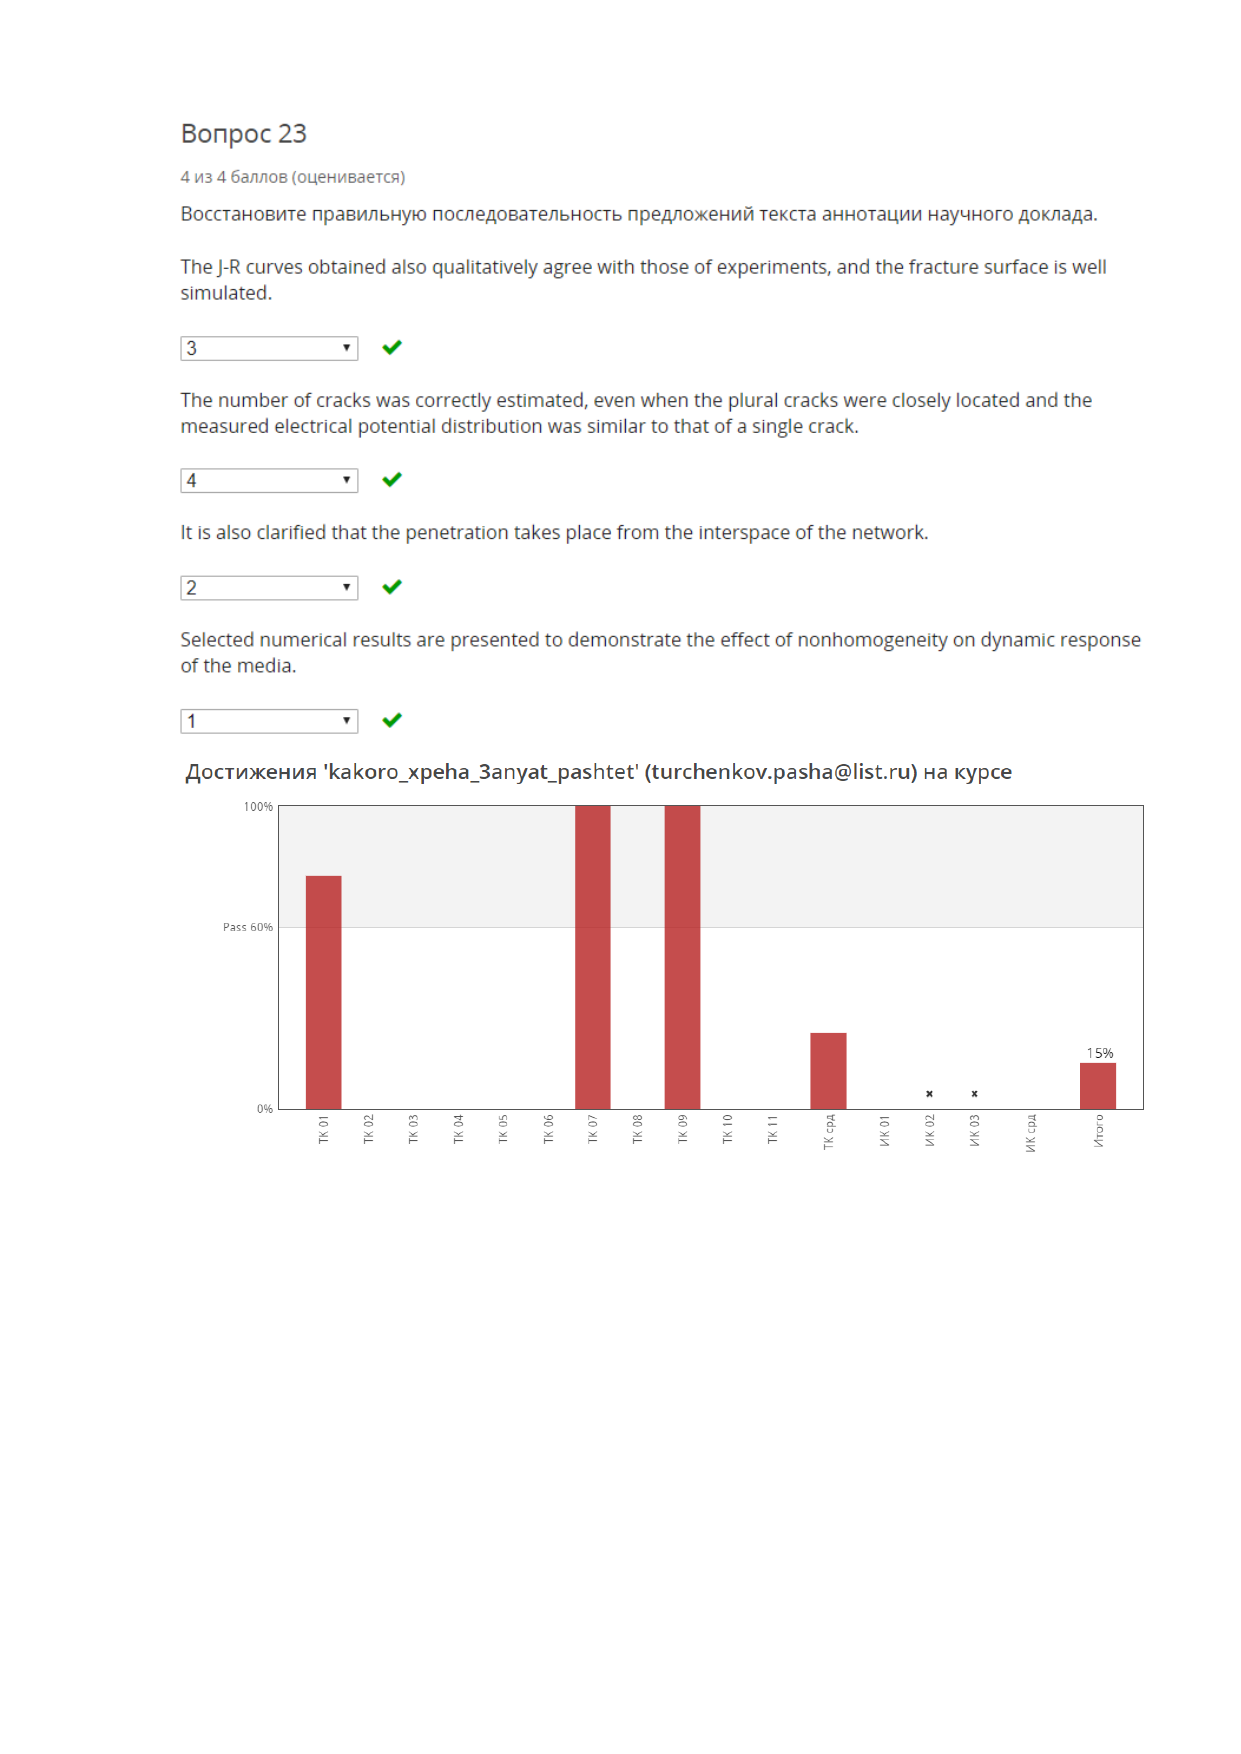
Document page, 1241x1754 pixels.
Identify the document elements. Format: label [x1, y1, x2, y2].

picture [177, 118, 1152, 748]
picture [177, 749, 1152, 1174]
